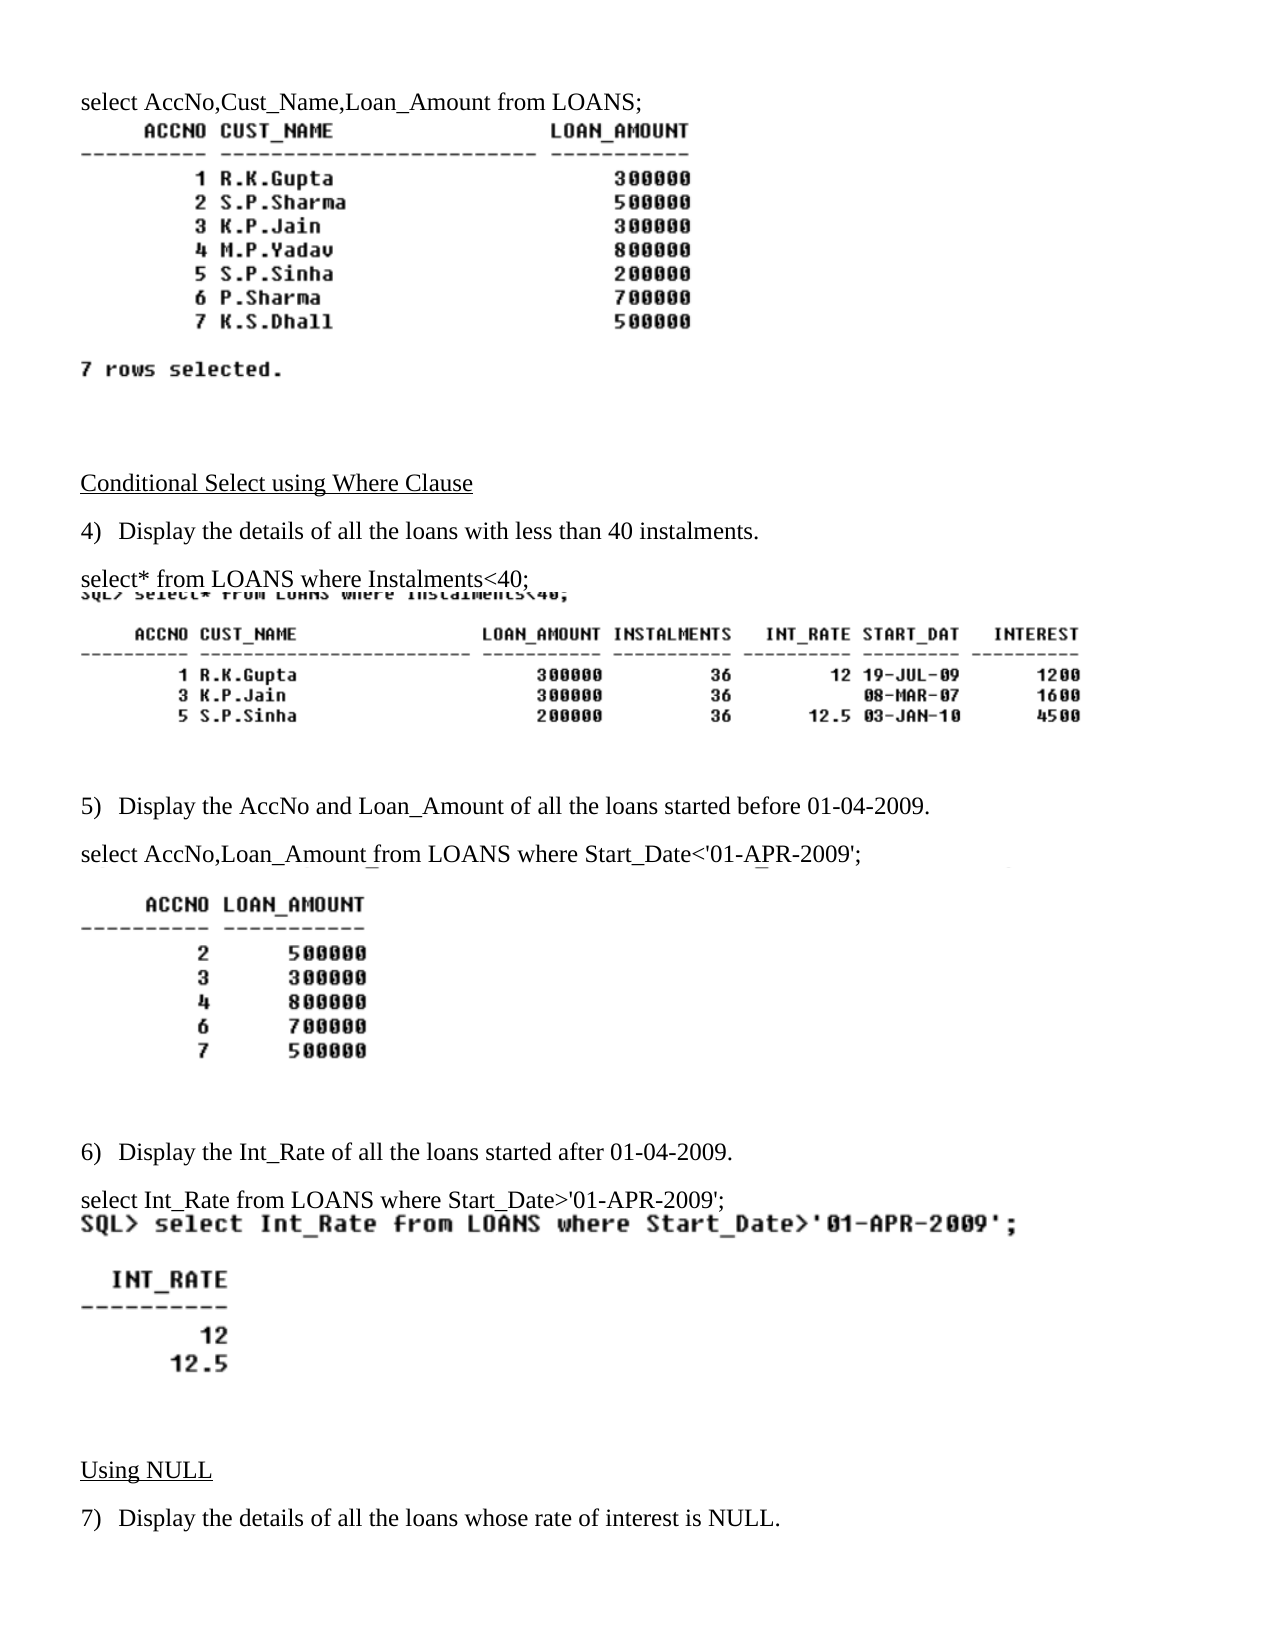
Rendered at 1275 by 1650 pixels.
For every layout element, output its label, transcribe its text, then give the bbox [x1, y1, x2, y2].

text Using NULL [80, 1456, 1186, 1484]
picture [80, 1213, 1094, 1396]
picture [80, 592, 1123, 740]
list select Int_Rate from LOANS where Start_Date>'01-APR-2009'; [81, 1186, 1186, 1213]
picture [80, 115, 778, 387]
list select* from LOANS where Instalments<40; [81, 565, 1186, 592]
list select AccNo,Cust_Name,Loan_Amount from LOANS; [81, 88, 1186, 116]
list Display the details of all the loans with less than 40 instalments. [81, 517, 1186, 544]
list Display the details of all the loans whose rate of interest is NULL. [81, 1504, 1186, 1532]
list select AccNo,Loan_Amount from LOANS where Start_Date<'01-APR-2009'; [81, 840, 1186, 867]
picture [80, 867, 1031, 1072]
list Display the AccNo and Loan_Amount of all the loans started before 01-04-2009. [81, 792, 1186, 819]
list Display the Int_Rate of all the loans started after 01-04-2009. [81, 1138, 1186, 1166]
text Conditional Select using Where Clause [80, 469, 1186, 497]
